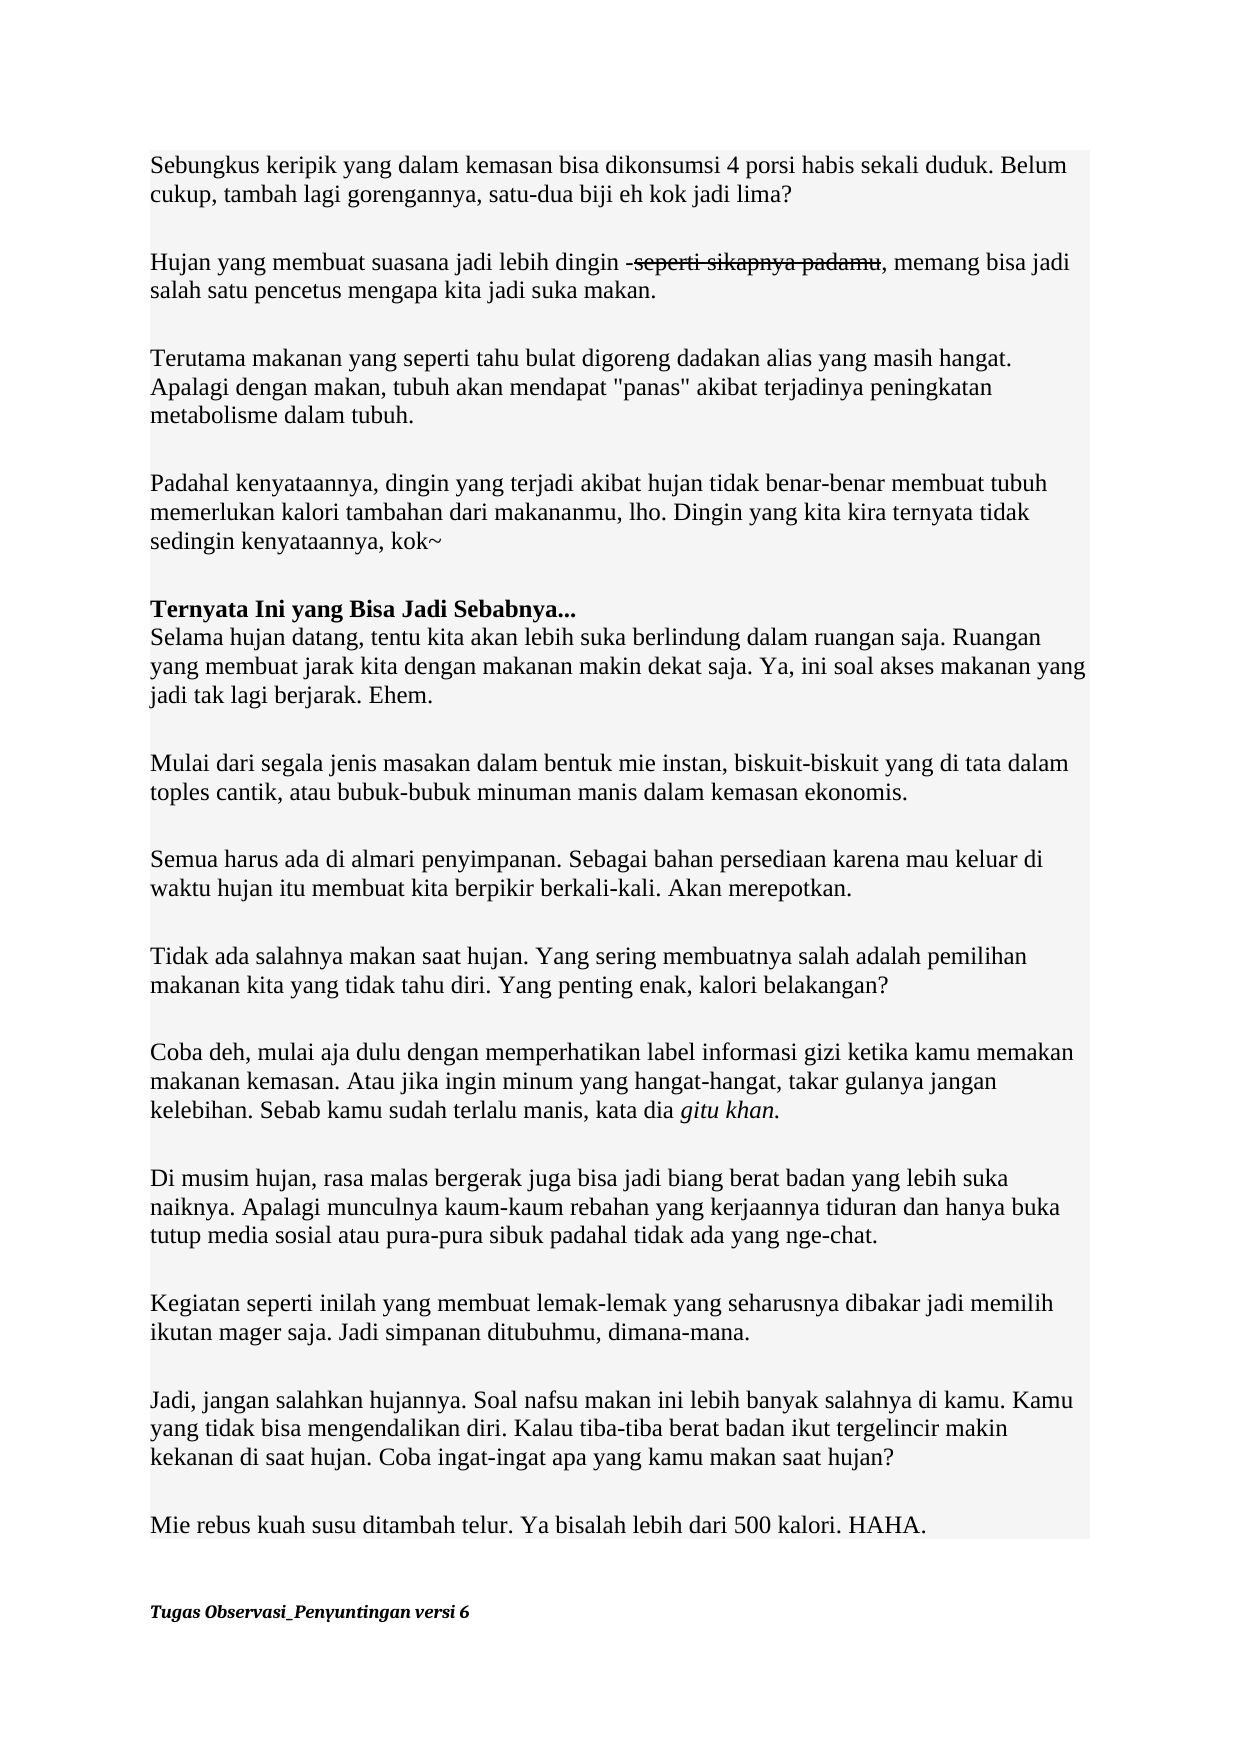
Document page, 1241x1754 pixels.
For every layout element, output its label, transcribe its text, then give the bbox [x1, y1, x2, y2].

text Coba deh, mulai aja dulu dengan memperhatikan label informasi gizi ketika kamu memakan makanan kemasan. Atau jika ingin minum yang hangat-hangat, takar gulanya jangan kelebihan. Sebab kamu sudah terlalu manis, kata dia gitu khan. [150, 1037, 1090, 1124]
text Tidak ada salahnya makan saat hujan. Yang sering membuatnya salah adalah pemilihan makanan kita yang tidak tahu diri. Yang penting enak, kalori belakangan? [150, 941, 1090, 998]
text Jadi, jangan salahkan hujannya. Soal nafsu makan ini lebih banyak salahnya di kamu. Kamu yang tidak bisa mengendalikan diri. Kalau tiba-tiba berat badan ikut tergelincir makin kekanan di saat hujan. Coba ingat-ingat apa yang kamu makan saat hujan? [150, 1385, 1090, 1471]
text Padahal kenyataannya, dingin yang terjadi akibat hujan tidak benar-benar membuat tubuh memerlukan kalori tambahan dari makananmu, lho. Dingin yang kita kira ternyata tidak sedingin kenyataannya, kok~ [150, 468, 1090, 555]
text Terutama makanan yang seperti tahu bulat digoreng dadakan alias yang masih hangat. Apalagi dengan makan, tubuh akan mendapat "panas" akibat terjadinya peningkatan metabolisme dalam tubuh. [150, 343, 1090, 429]
text Hujan yang membuat suasana jadi lebih dingin -seperti sikapnya padamu, memang bisa jadi salah satu pencetus mengapa kita jadi suka makan. [150, 247, 1090, 304]
text Kegiatan seperti inilah yang membuat lemak-lemak yang seharusnya dibakar jadi memilih ikutan mager saja. Jadi simpanan ditubuhmu, dimana-mana. [150, 1288, 1090, 1346]
text Sebungkus keripik yang dalam kemasan bisa dikonsumsi 4 porsi habis sekali duduk. Belum cukup, tambah lagi gorengannya, satu-dua biji eh kok jadi lima? [150, 150, 1090, 207]
text Semua harus ada di almari penyimpanan. Sebagai bahan persediaan karena mau keluar di waktu hujan itu membuat kita berpikir berkali-kali. Akan merepotkan. [150, 844, 1090, 902]
text Mulai dari segala jenis masakan dalam bentuk mie instan, biskuit-biskuit yang di tata dalam toples cantik, atau bubuk-bubuk minuman manis dalam kemasan ekonomis. [150, 748, 1090, 805]
text Di musim hujan, rasa malas bergerak juga bisa jadi biang berat badan yang lebih suka naiknya. Apalagi munculnya kaum-kaum rebahan yang kerjaannya tiduran dan hanya buka tutup media sosial atau pura-pura sibuk padahal tidak ada yang nge-chat. [150, 1163, 1090, 1249]
text Mie rebus kuah susu ditambah telur. Ya bisalah lebih dari 500 kalori. HAHA. [150, 1510, 1090, 1539]
text Ternyata Ini yang Bisa Jadi Sebabnya... Selama hujan datang, tentu kita akan lebih suka berlindung dalam ruangan saja. Ruangan yang membuat jarak kita dengan makanan makin dekat saja. Ya, ini soal akses makanan yang jadi tak lagi berjarak. Ehem. [150, 594, 1090, 709]
